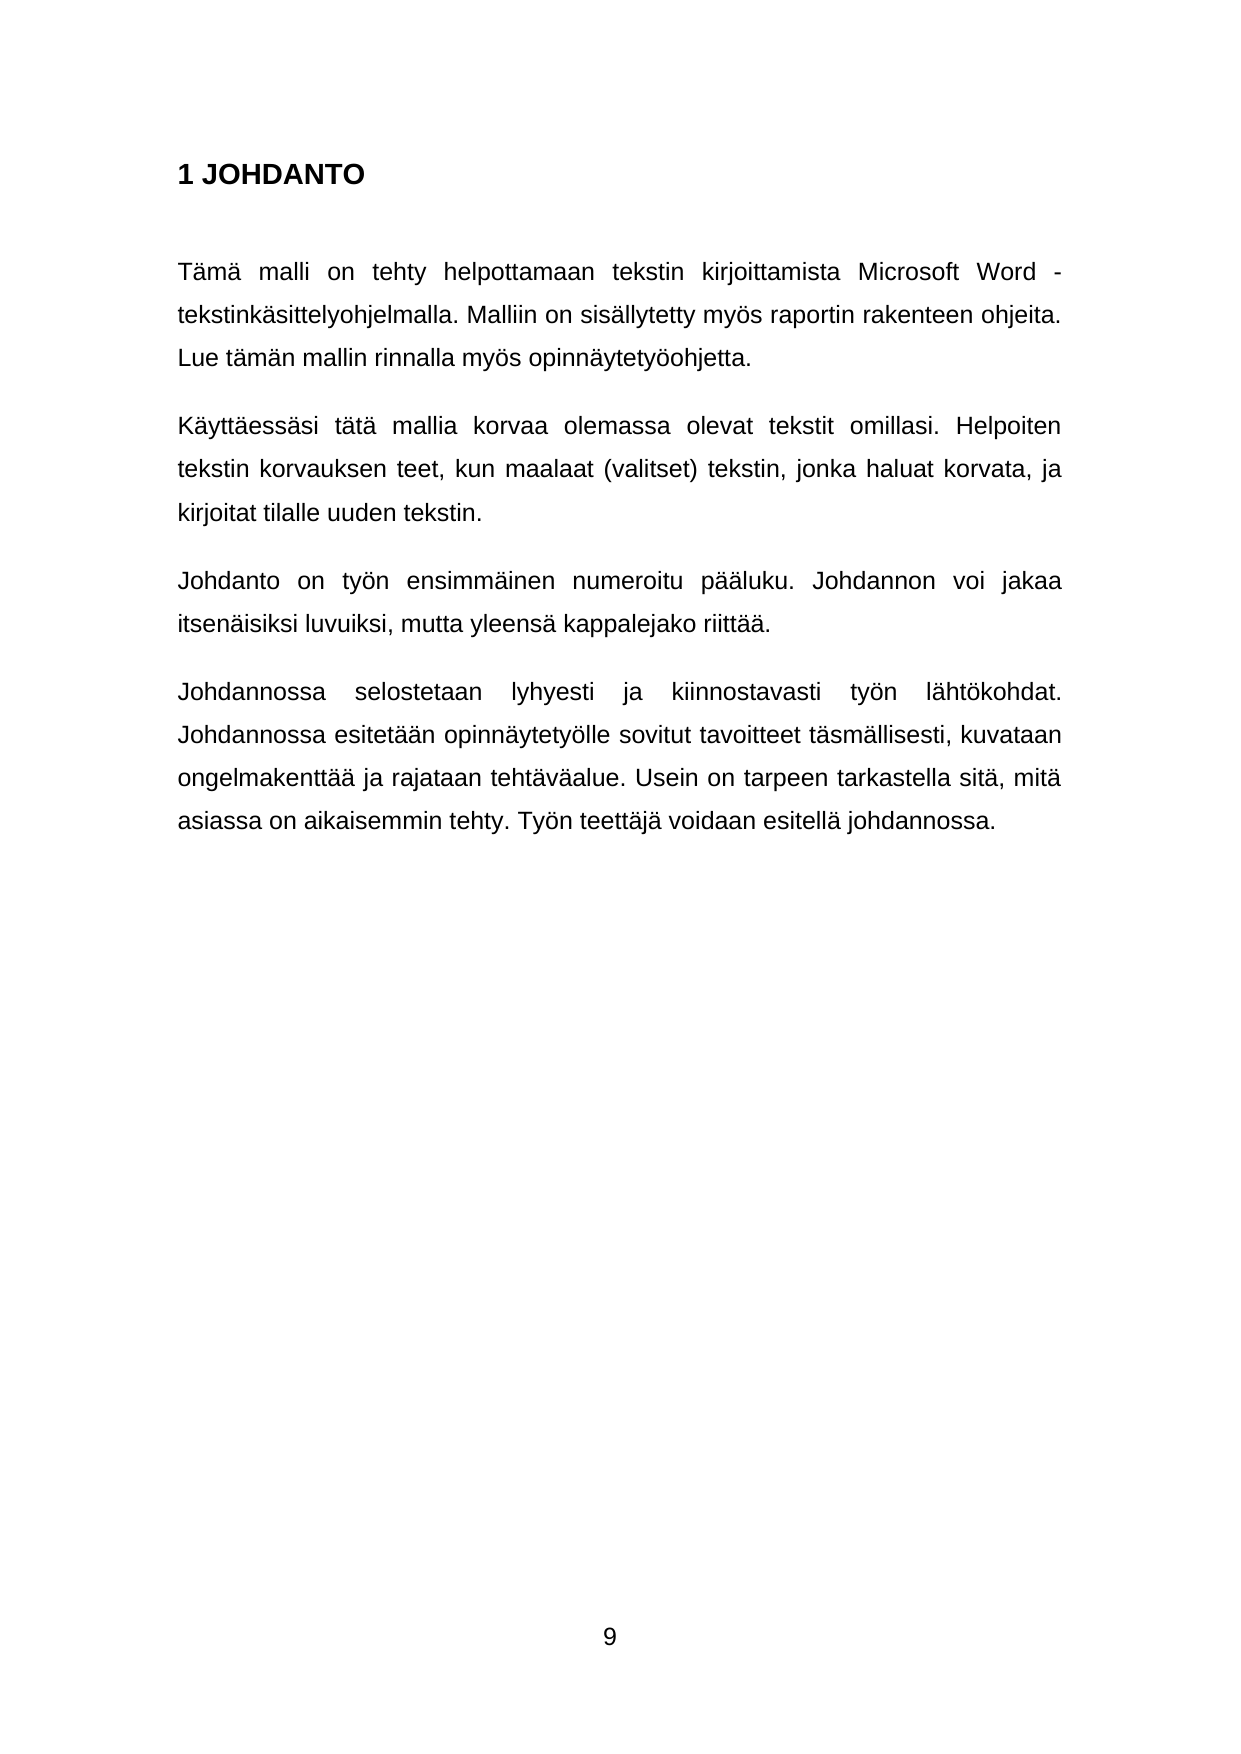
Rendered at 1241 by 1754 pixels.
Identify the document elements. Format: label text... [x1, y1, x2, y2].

text Johdanto on työn ensimmäinen numeroitu pääluku. Johdannon voi jakaa itsenäisiksi luvuiksi, mutta yleensä kappalejako riittää. [177, 566, 1063, 638]
text Käyttäessäsi tätä mallia korvaa olemassa olevat tekstit omillasi. Helpoiten tekstin korvauksen teet, kun maalaat (valitset) tekstin, jonka haluat korvata, ja kirjoitat tilalle uuden tekstin. [177, 411, 1063, 526]
subtitle Johdanto [177, 157, 1063, 190]
text Tämä malli on tehty helpottamaan tekstin kirjoittamista Microsoft Word -tekstinkäsittelyohjelmalla. Malliin on sisällytetty myös raportin rakenteen ohjeita. Lue tämän mallin rinnalla myös opinnäytetyöohjetta. [177, 257, 1063, 372]
text Johdannossa selostetaan lyhyesti ja kiinnostavasti työn lähtökohdat. Johdannossa esitetään opinnäytetyölle sovitut tavoitteet täsmällisesti, kuvataan ongelmakenttää ja rajataan tehtäväalue. Usein on tarpeen tarkastella sitä, mitä asiassa on aikaisemmin tehty. Työn teettäjä voidaan esitellä johdannossa. [177, 677, 1063, 835]
